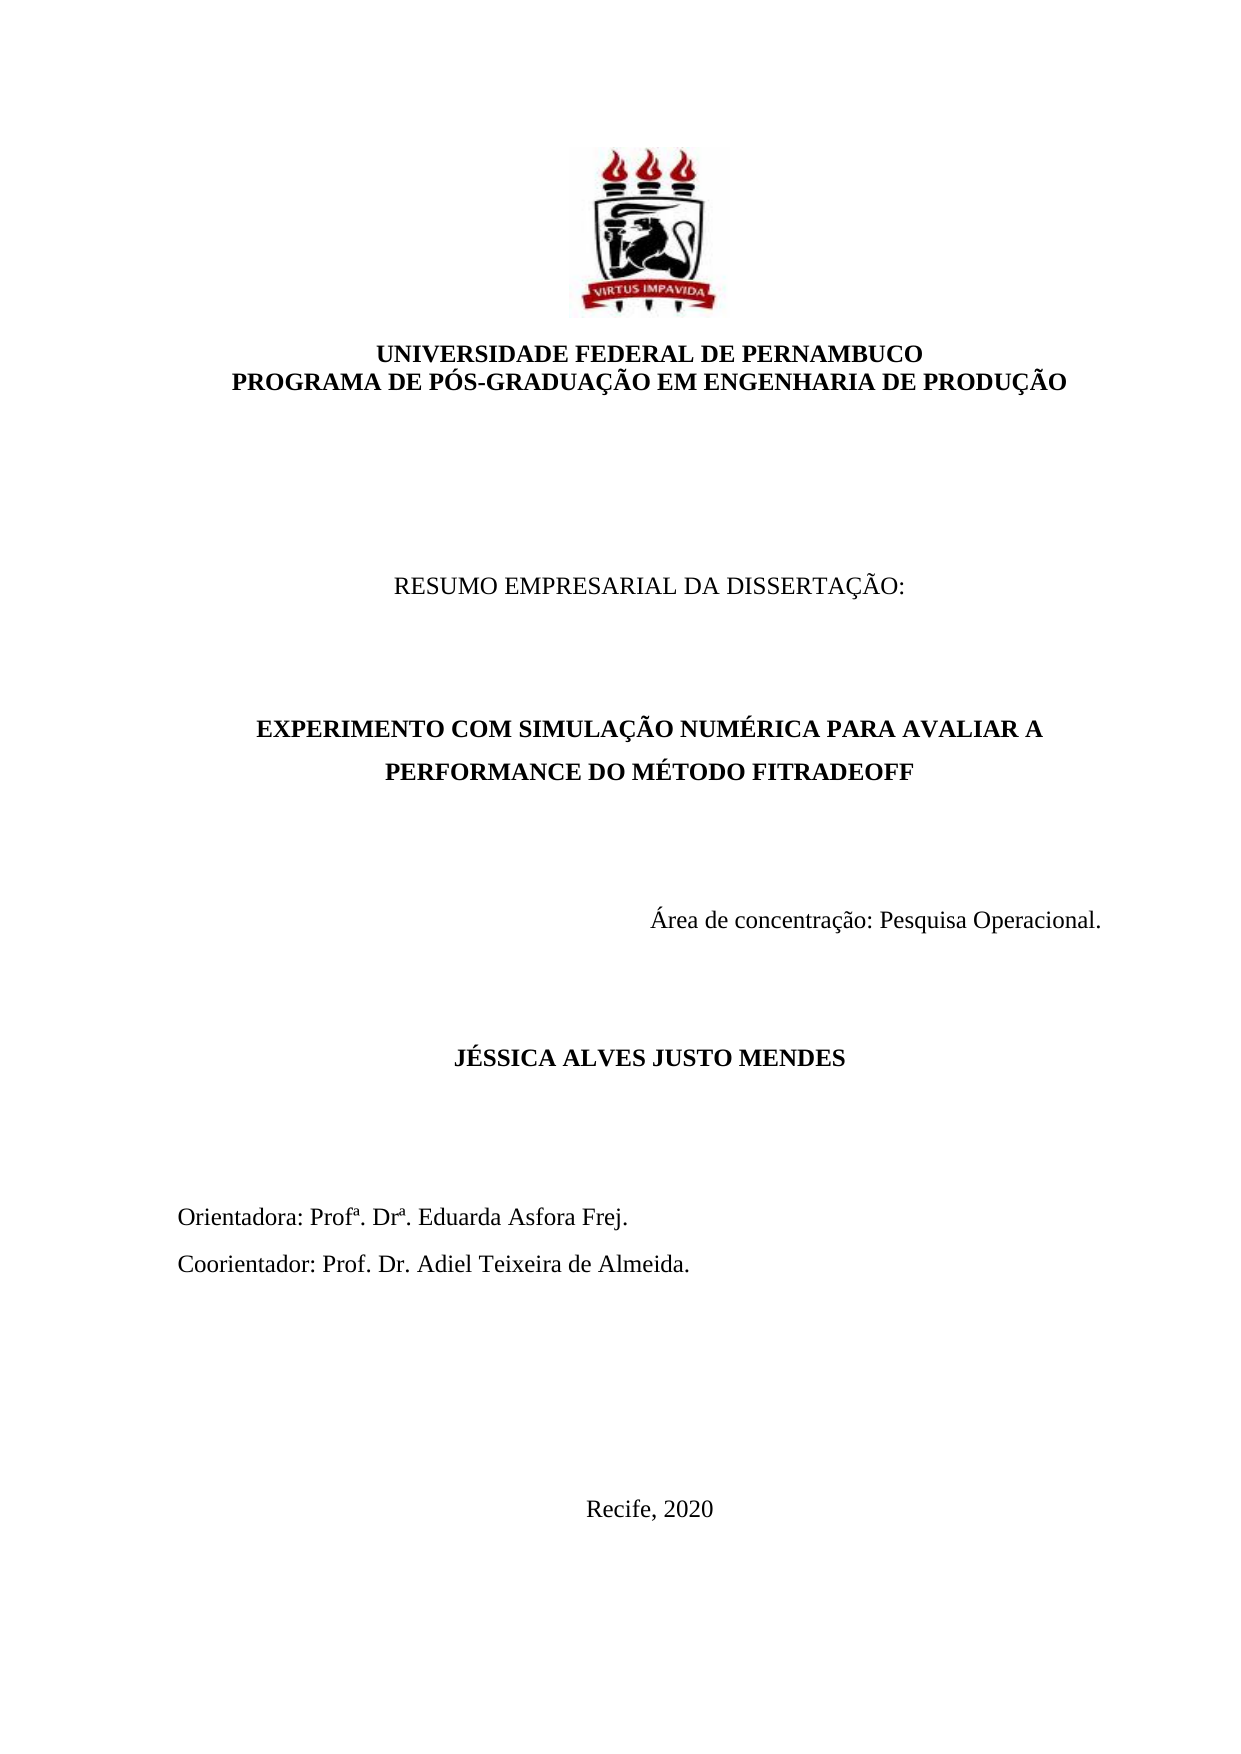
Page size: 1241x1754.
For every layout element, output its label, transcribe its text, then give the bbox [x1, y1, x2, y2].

text PROGRAMA DE PÓS-GRADUAÇÃO EM ENGENHARIA DE PRODUÇÃO [177, 367, 1122, 396]
text EXPERIMENTO COM SIMULAÇÃO NUMÉRICA PARA AVALIAR A PERFORMANCE DO MÉTODO FITRADEOFF [177, 714, 1122, 786]
text Orientadora: Profª. Drª. Eduarda Asfora Frej. [177, 1202, 1122, 1231]
text Área de concentração: Pesquisa Operacional. [650, 905, 1122, 934]
picture [569, 147, 730, 318]
text Recife, 2020 [177, 1494, 1122, 1523]
text UNIVERSIDADE FEDERAL DE PERNAMBUCO [177, 339, 1122, 367]
text Coorientador: Prof. Dr. Adiel Teixeira de Almeida. [177, 1249, 1122, 1278]
text JÉSSICA ALVES JUSTO MENDES [177, 1043, 1122, 1072]
text RESUMO EMPRESARIAL DA DISSERTAÇÃO: [177, 571, 1122, 600]
